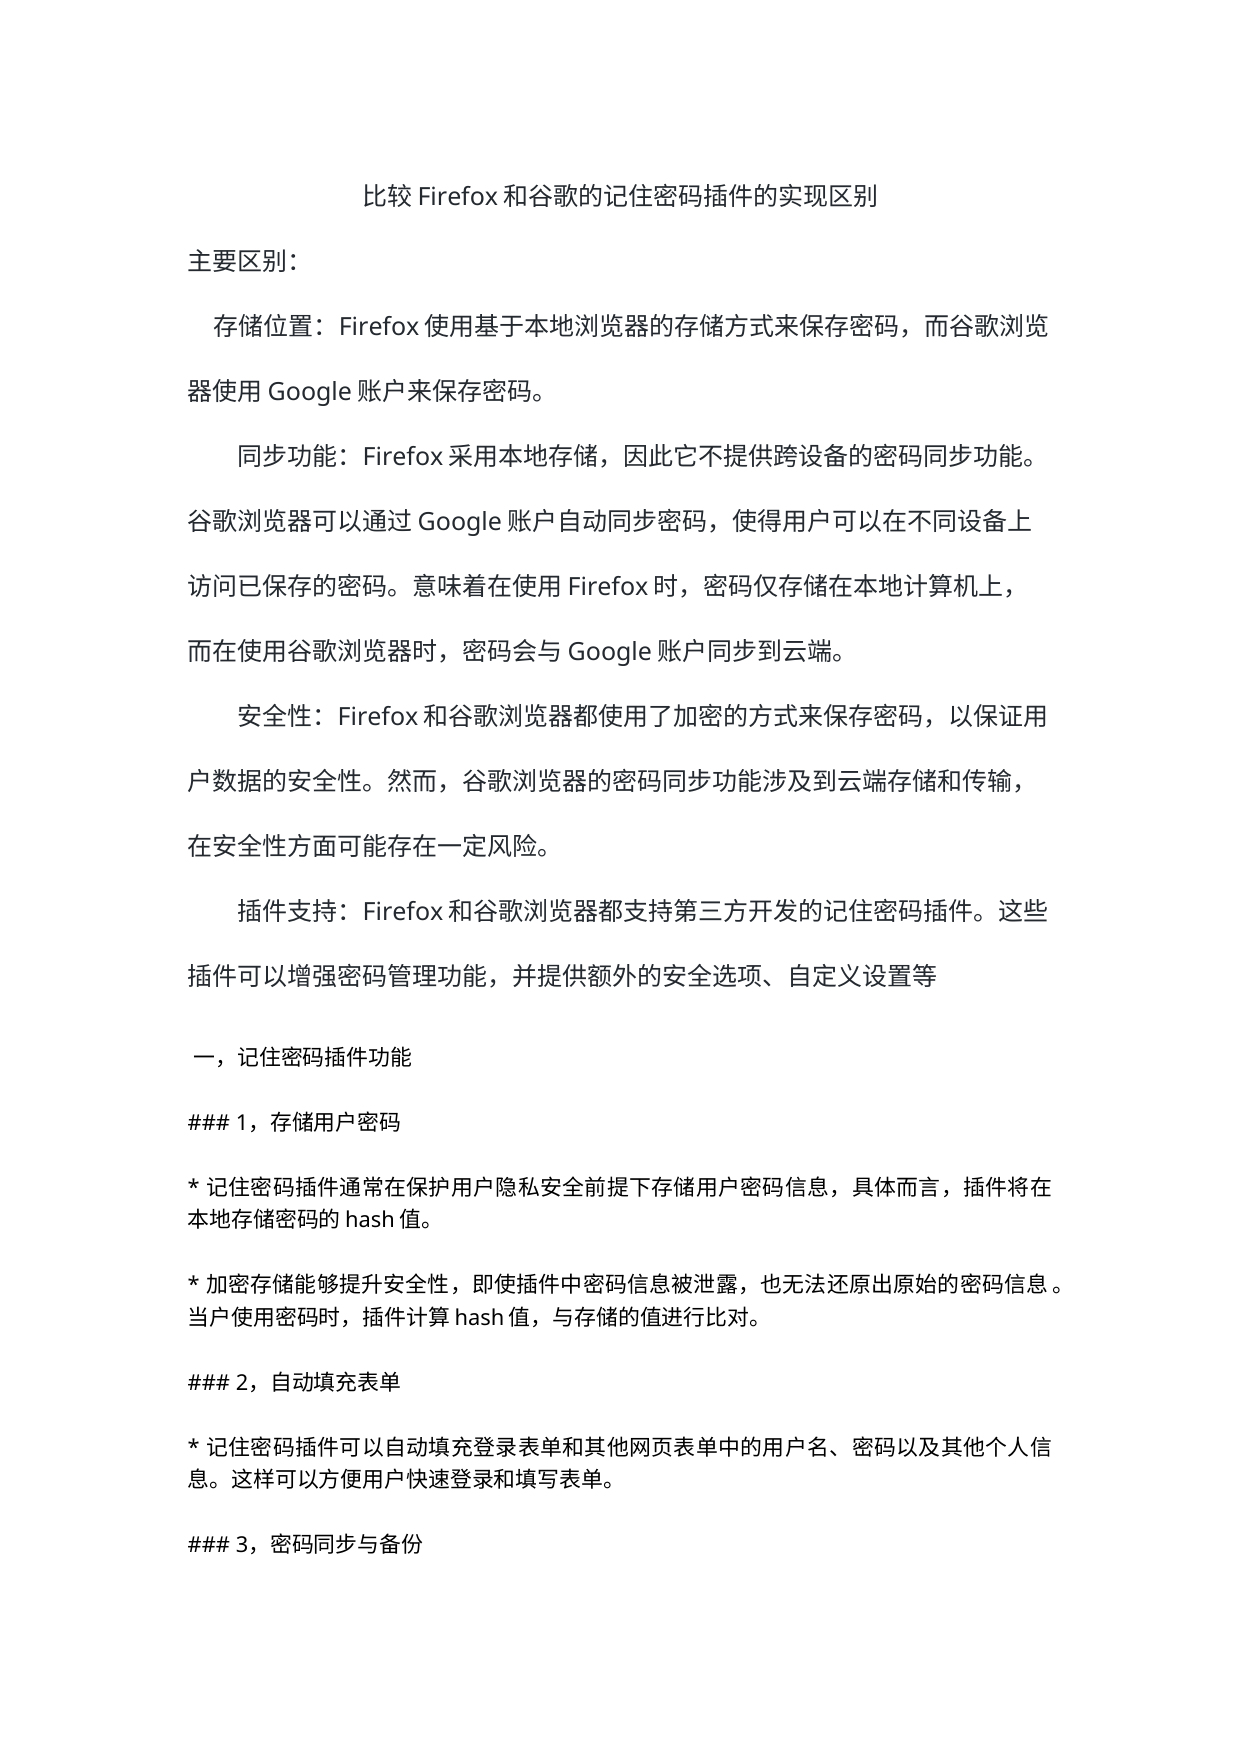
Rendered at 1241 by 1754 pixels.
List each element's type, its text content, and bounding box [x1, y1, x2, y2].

text 存储位置：Firefox使用基于本地浏览器的存储方式来保存密码，而谷歌浏览器使用Google账户来保存密码。 [187, 292, 1053, 422]
text ### 3，密码同步与备份 [187, 1527, 1053, 1559]
text ### 1，存储用户密码 [187, 1104, 1053, 1137]
text 比较Firefox和谷歌的记住密码插件的实现区别 [187, 162, 1053, 227]
text 主要区别： [187, 227, 1053, 292]
text ### 2，自动填充表单 [187, 1364, 1053, 1397]
text 插件支持：Firefox和谷歌浏览器都支持第三方开发的记住密码插件。这些插件可以增强密码管理功能，并提供额外的安全选项、自定义设置等 [187, 877, 1053, 1007]
text 同步功能：Firefox采用本地存储，因此它不提供跨设备的密码同步功能。谷歌浏览器可以通过Google账户自动同步密码，使得用户可以在不同设备上访问已保存的密码。意味着在使用Firefox时，密码仅存储在本地计算机上，而在使用谷歌浏览器时，密码会与Google账户同步到云端。 [187, 422, 1053, 682]
text * 加密存储能够提升安全性，即使插件中密码信息被泄露，也无法还原出原始的密码信息。当户使用密码时，插件计算hash值，与存储的值进行比对。 [187, 1267, 1053, 1332]
text * 记住密码插件通常在保护用户隐私安全前提下存储用户密码信息，具体而言，插件将在本地存储密码的hash值。 [187, 1169, 1053, 1234]
text 安全性：Firefox和谷歌浏览器都使用了加密的方式来保存密码，以保证用户数据的安全性。然而，谷歌浏览器的密码同步功能涉及到云端存储和传输，在安全性方面可能存在一定风险。 [187, 682, 1053, 877]
text * 记住密码插件可以自动填充登录表单和其他网页表单中的用户名、密码以及其他个人信息。这样可以方便用户快速登录和填写表单。 [187, 1429, 1053, 1494]
text 一，记住密码插件功能 [187, 1039, 1053, 1072]
